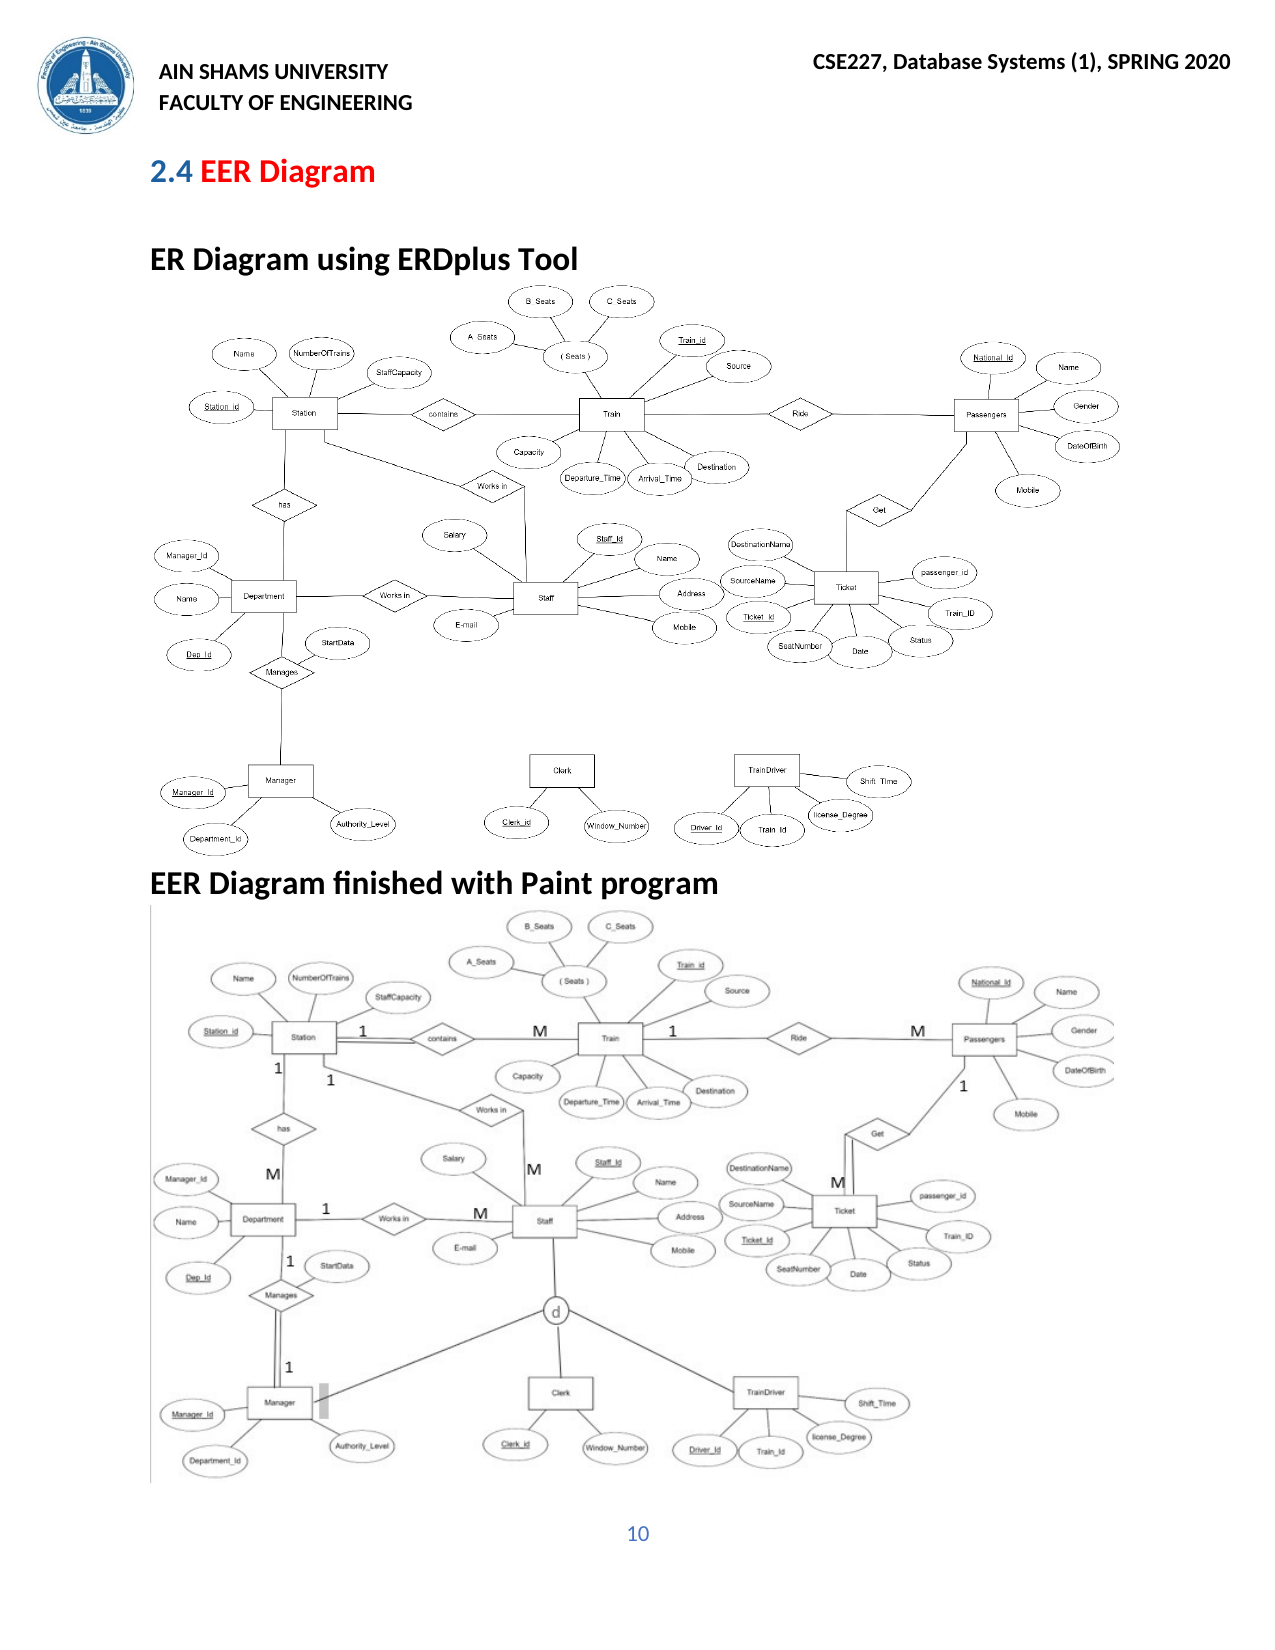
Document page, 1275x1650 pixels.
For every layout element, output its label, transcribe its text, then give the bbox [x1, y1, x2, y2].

text 2.4 EER Diagram [150, 150, 1125, 191]
text EER Diagram finished with Paint program [150, 862, 1125, 903]
text ER Diagram using ERDplus Tool [150, 238, 1125, 279]
picture [150, 905, 1114, 1483]
picture [36, 36, 135, 135]
picture [150, 281, 1123, 860]
